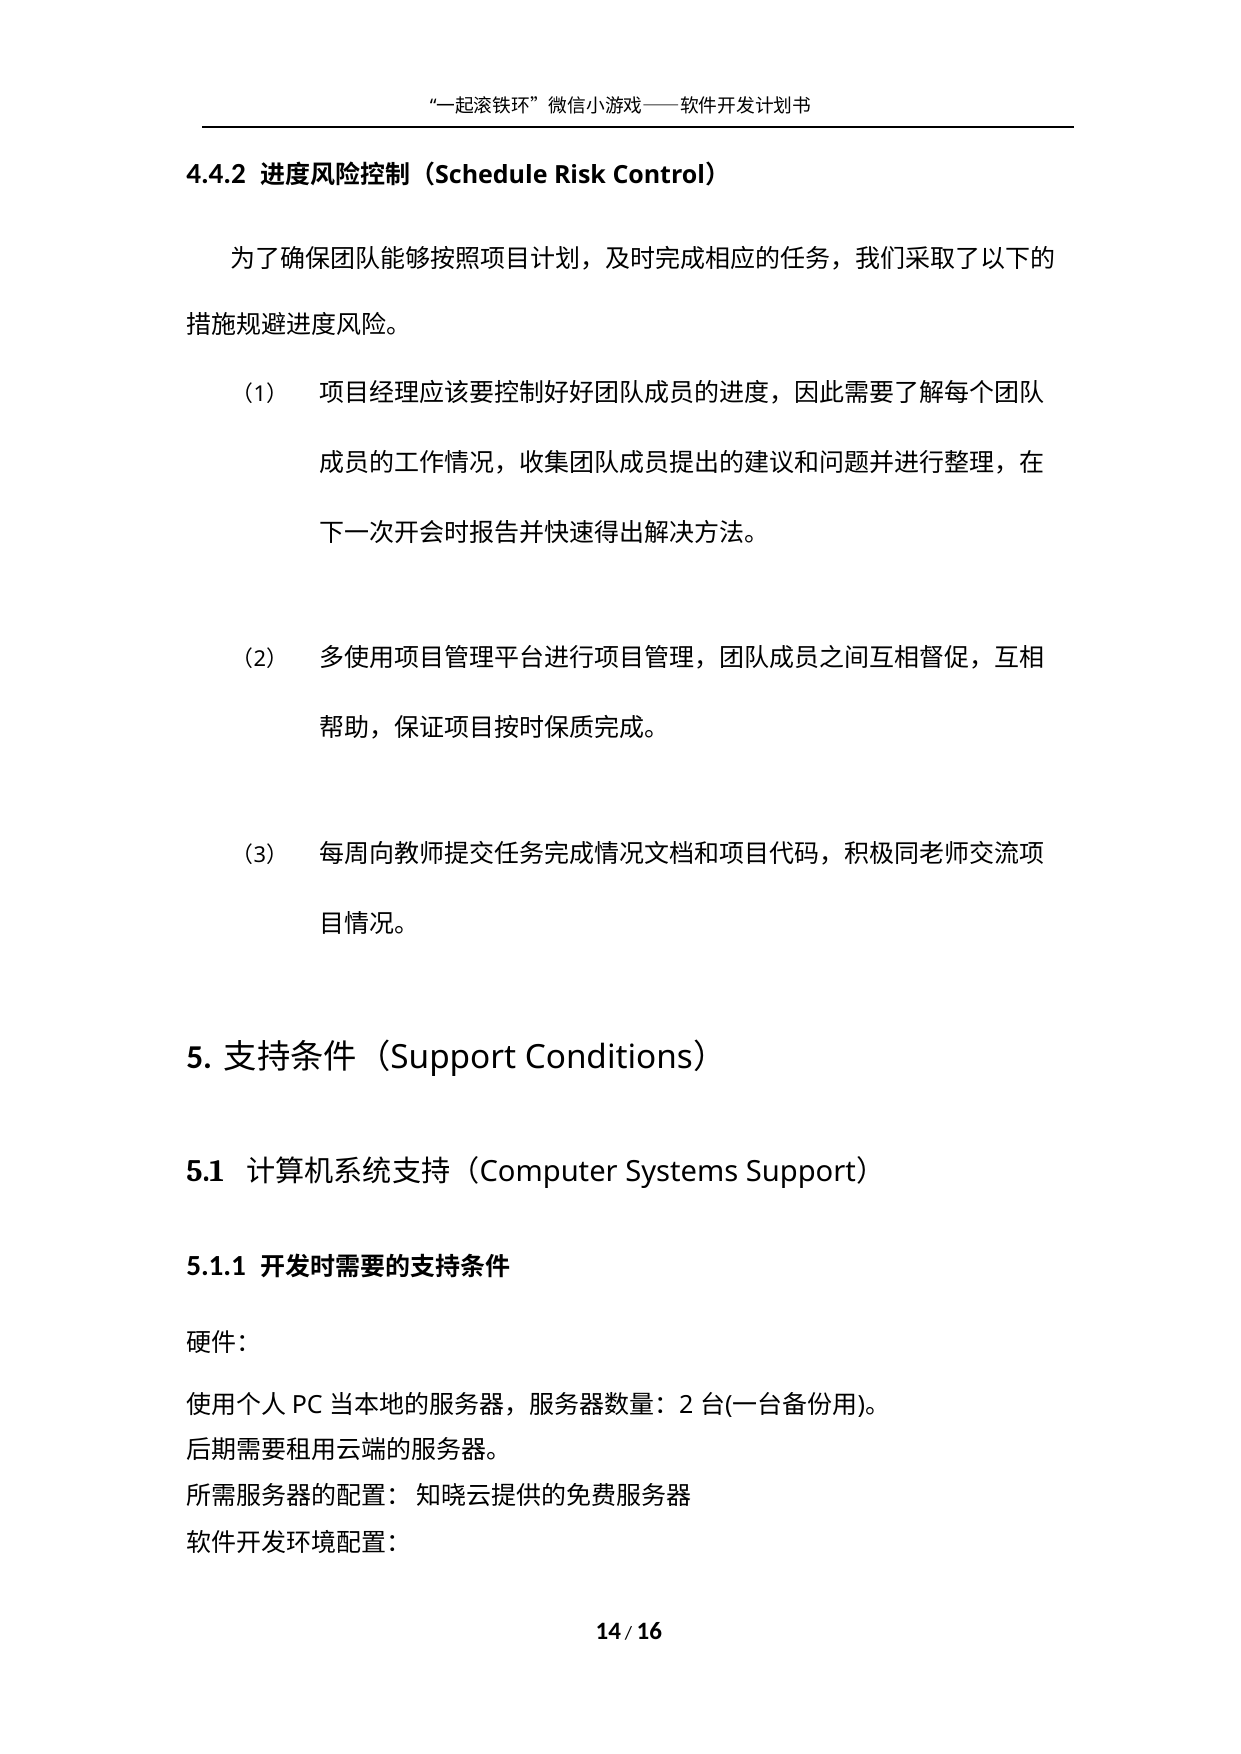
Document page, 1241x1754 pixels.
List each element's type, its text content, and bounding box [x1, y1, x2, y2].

subtitle 计算机系统支持（Computer Systems Support） [186, 1148, 1065, 1190]
subtitle 进度风险控制（Schedule Risk Control） [186, 154, 1065, 191]
text 所需服务器的配置： 知晓云提供的免费服务器 [186, 1475, 1065, 1511]
list 多使用项目管理平台进行项目管理，团队成员之间互相督促，互相帮助，保证项目按时保质完成。 [231, 638, 1065, 744]
text 软件开发环境配置： [186, 1523, 1065, 1559]
text 使用个人 PC 当本地的服务器，服务器数量：2 台(一台备份用)。 [186, 1384, 1065, 1420]
text 硬件： [186, 1322, 1065, 1359]
subtitle 支持条件（Support Conditions） [186, 1029, 1065, 1078]
text 后期需要租用云端的服务器。 [186, 1430, 1065, 1466]
list 项目经理应该要控制好好团队成员的进度，因此需要了解每个团队成员的工作情况，收集团队成员提出的建议和问题并进行整理，在下一次开会时报告并快速得出解决方法。 [231, 372, 1065, 548]
text 为了确保团队能够按照项目计划，及时完成相应的任务，我们采取了以下的措施规避进度风险。 [186, 238, 1065, 340]
list 每周向教师提交任务完成情况文档和项目代码，积极同老师交流项目情况。 [231, 834, 1065, 940]
subtitle 开发时需要的支持条件 [186, 1246, 1065, 1282]
